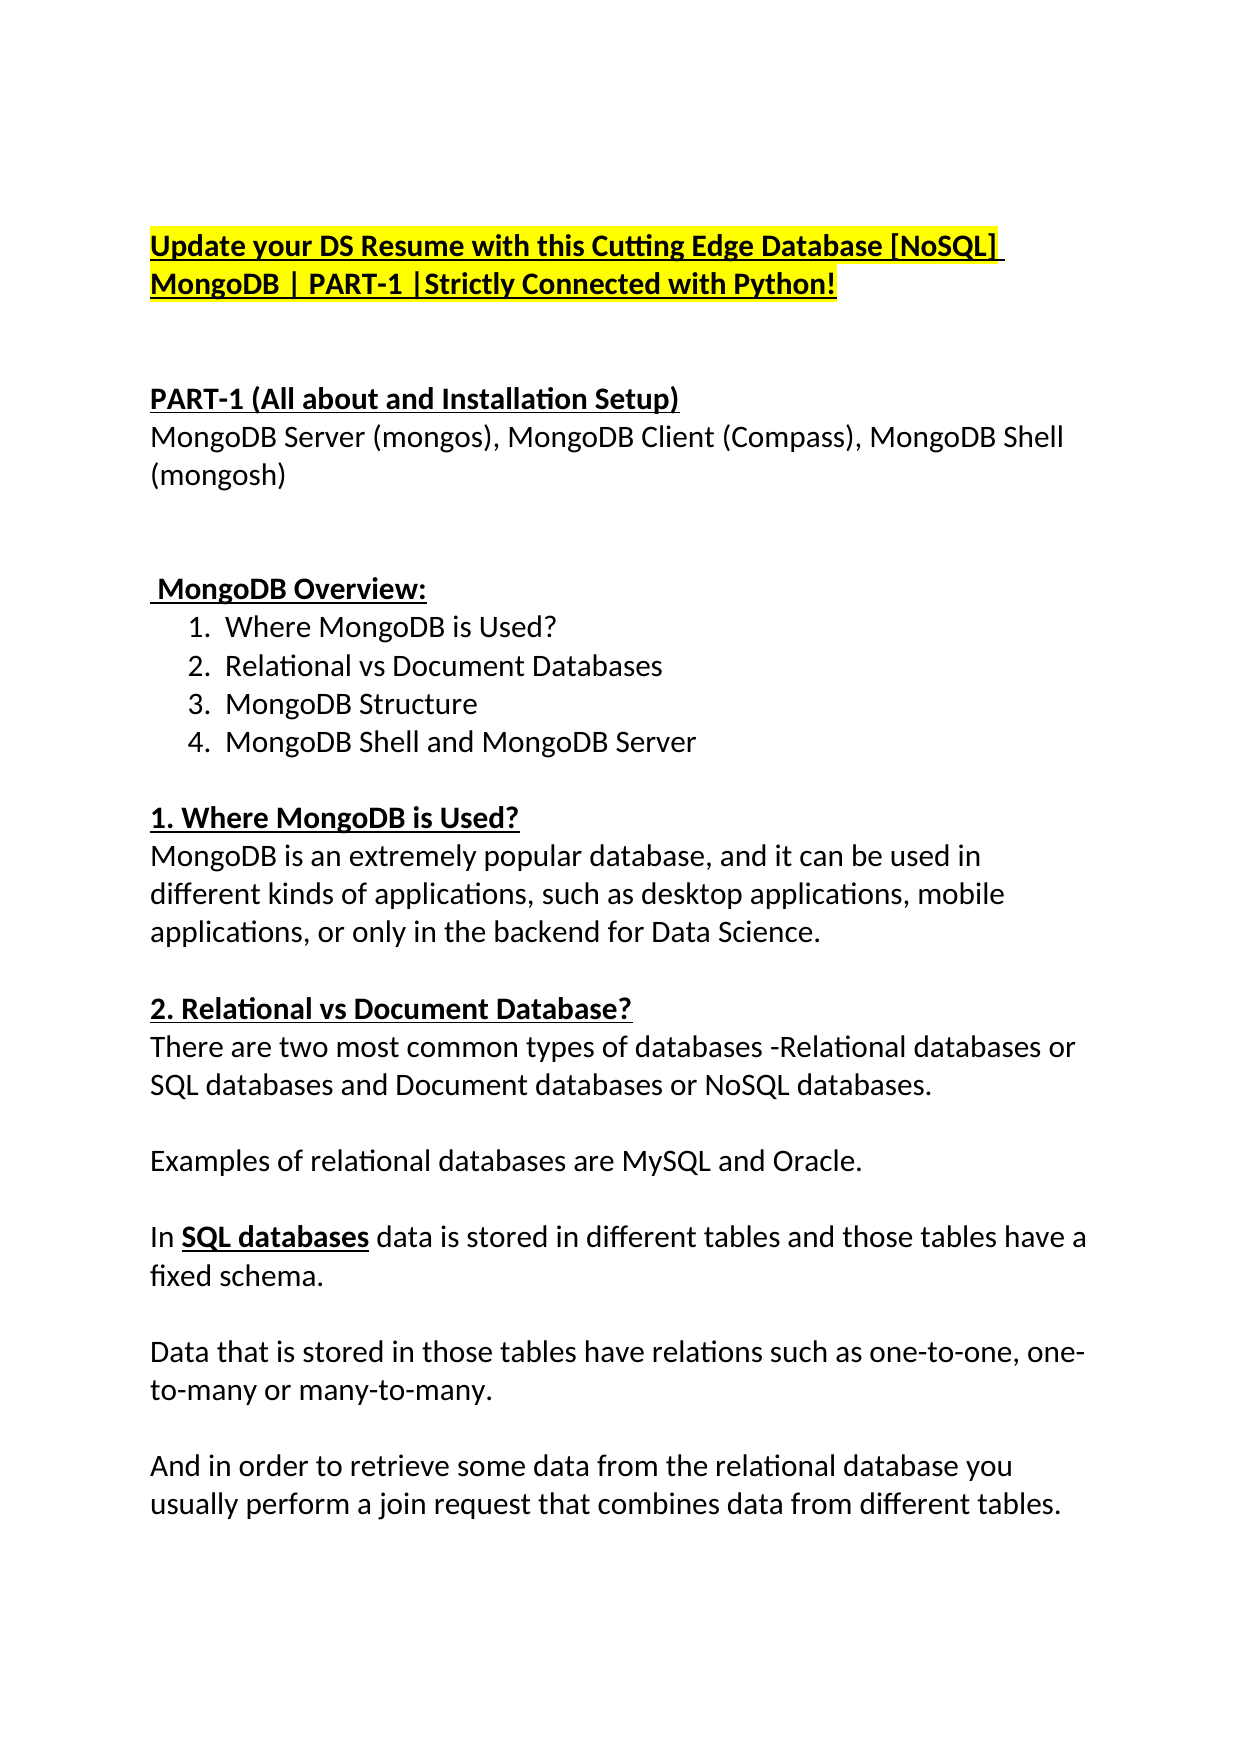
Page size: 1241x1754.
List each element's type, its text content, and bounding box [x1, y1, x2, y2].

text MongoDB is an extremely popular database, and it can be used in different kinds of applications, such as desktop applications, mobile applications, or only in the backend for Data Science. [150, 836, 1090, 951]
text Update your DS Resume with this Cutting Edge Database [NoSQL] MongoDB | PART-1 |Strictly Connected with Python! [837, 226, 1090, 302]
text Examples of relational databases are MySQL and Oracle. [150, 1141, 1090, 1179]
list Relational vs Document Databases [187, 646, 1090, 684]
text 2. Relational vs Document Database? [150, 989, 1090, 1027]
list MongoDB Shell and MongoDB Server [187, 722, 1090, 760]
text PART-1 (All about and Installation Setup) [150, 379, 1090, 417]
list Where MongoDB is Used? [187, 607, 1090, 646]
text Data that is stored in those tables have relations such as one-to-one, one-to-many or many-to-many. [150, 1332, 1090, 1408]
text There are two most common types of databases -Relational databases or SQL databases and Document databases or NoSQL databases. [150, 1027, 1090, 1103]
text In SQL databases data is stored in different tables and those tables have a fixed schema. [150, 1217, 1090, 1294]
list MongoDB Structure [187, 684, 1090, 722]
text 1. Where MongoDB is Used? [150, 798, 1090, 836]
text MongoDB Server (mongos), MongoDB Client (Compass), MongoDB Shell (mongosh) [150, 417, 1090, 493]
text MongoDB Overview: [150, 569, 1090, 607]
text And in order to retrieve some data from the relational database you usually perform a join request that combines data from different tables. [150, 1446, 1090, 1522]
